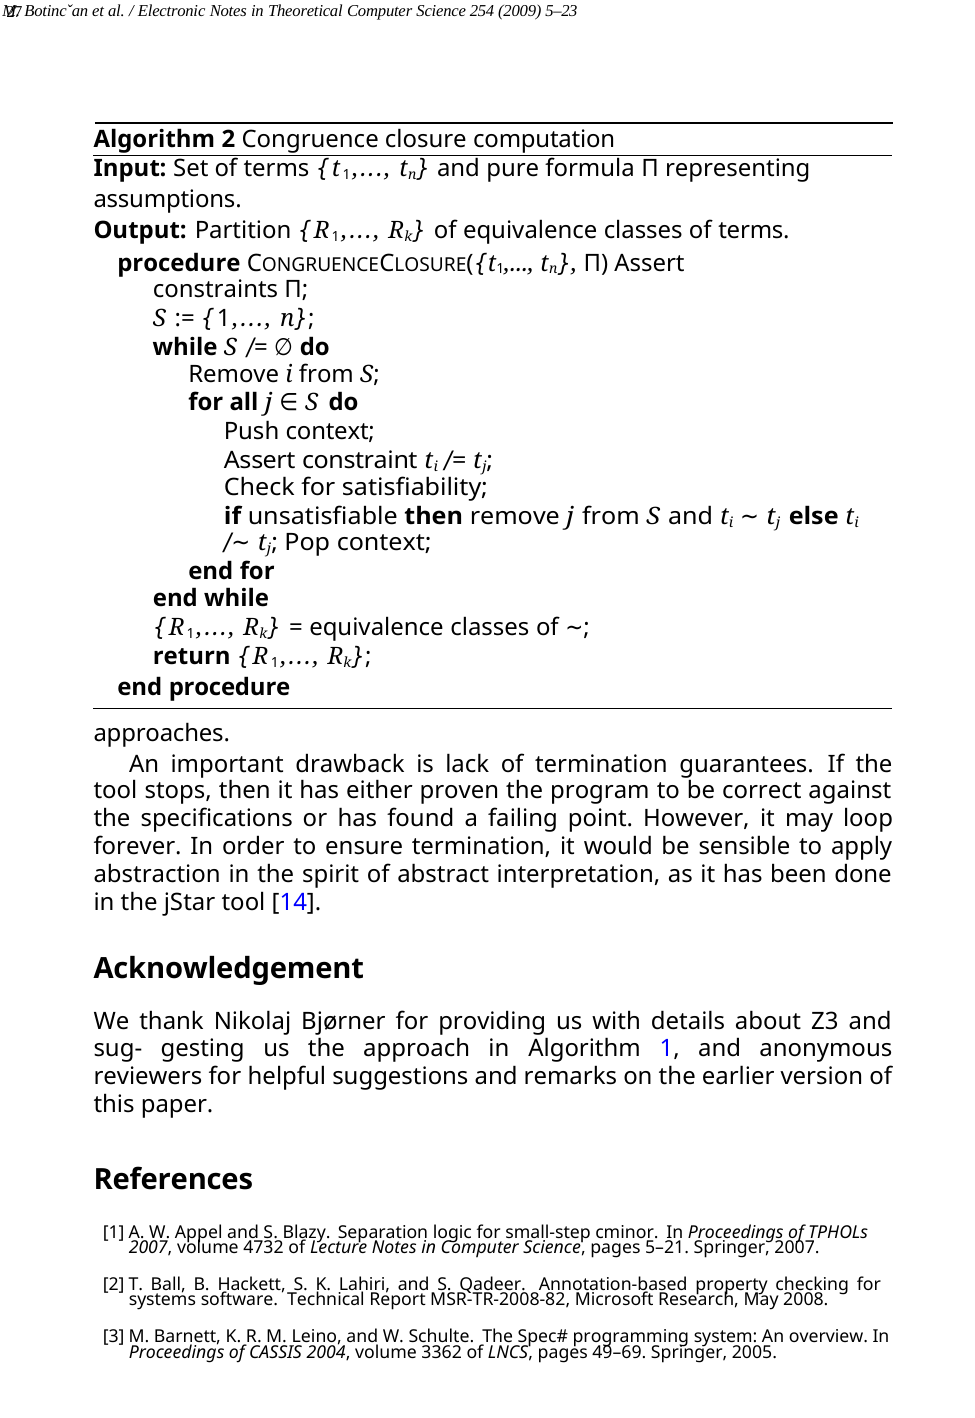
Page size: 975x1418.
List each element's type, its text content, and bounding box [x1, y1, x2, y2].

list A. W. Appel and S. Blazy. Separation logic for small-step cminor. In Proceedings of TPHOLs 2007, volume 4732 of Lecture Notes in Computer Science, pages 5–21. Springer, 2007. [103, 1224, 892, 1259]
list T. Ball, B. Hackett, S. K. Lahiri, and S. Qadeer. Annotation-based property checking for systems software. Technical Report MSR-TR-2008-82, Microsoft Research, May 2008. [103, 1277, 892, 1311]
text We thank Nikolaj Bjørner for providing us with details about Z3 and sug- gesting us the approach in Algorithm 1, and anonymous reviewers for helpful suggestions and remarks on the earlier version of this paper. [93, 1007, 893, 1120]
text {R1,..., Rk} = equivalence classes of ~; [153, 613, 931, 641]
text S := {1,..., n}; [153, 304, 931, 332]
text Input: Set of terms {t1,..., tn} and pure formula Π representing assumptions. [93, 152, 931, 214]
subtitle end procedure [117, 670, 931, 702]
text Output: Partition {R1,..., Rk} of equivalence classes of terms. [93, 214, 931, 245]
text Assert constraint ti /= tj; Check for satisfiability; [223, 446, 540, 502]
text An important drawback is lack of termination guarantees. If the tool stops, then it has either proven the program to be correct against the specifications or has found a failing point. However, it may loop forever. In order to ensure termination, it would be sensible to apply abstraction in the spirit of abstract interpretation, as it has been done in the jStar tool [14]. [93, 750, 893, 917]
list M. Barnett, K. R. M. Leino, and W. Schulte. The Spec# programming system: An overview. In Proceedings of CASSIS 2004, volume 3362 of LNCS, pages 49–69. Springer, 2005. [103, 1329, 892, 1363]
text Push context; [223, 417, 931, 445]
text Algorithm 2 Congruence closure computation [93, 127, 931, 152]
subtitle end for end while [153, 558, 283, 613]
text if unsatisfiable then remove j from S and ti ~ tj else ti /~ tj; Pop context; [224, 502, 871, 558]
text procedure CongruenceClosure({t1,..., tn}, Π) Assert constraints Π; [117, 249, 710, 304]
text while S /= ∅ do Remove i from S; for all j ∈ S do [152, 333, 397, 417]
text return {R1,..., Rk}; [153, 641, 931, 670]
text approaches. [93, 715, 931, 748]
subtitle References [93, 1158, 931, 1198]
subtitle Acknowledgement [93, 948, 931, 987]
